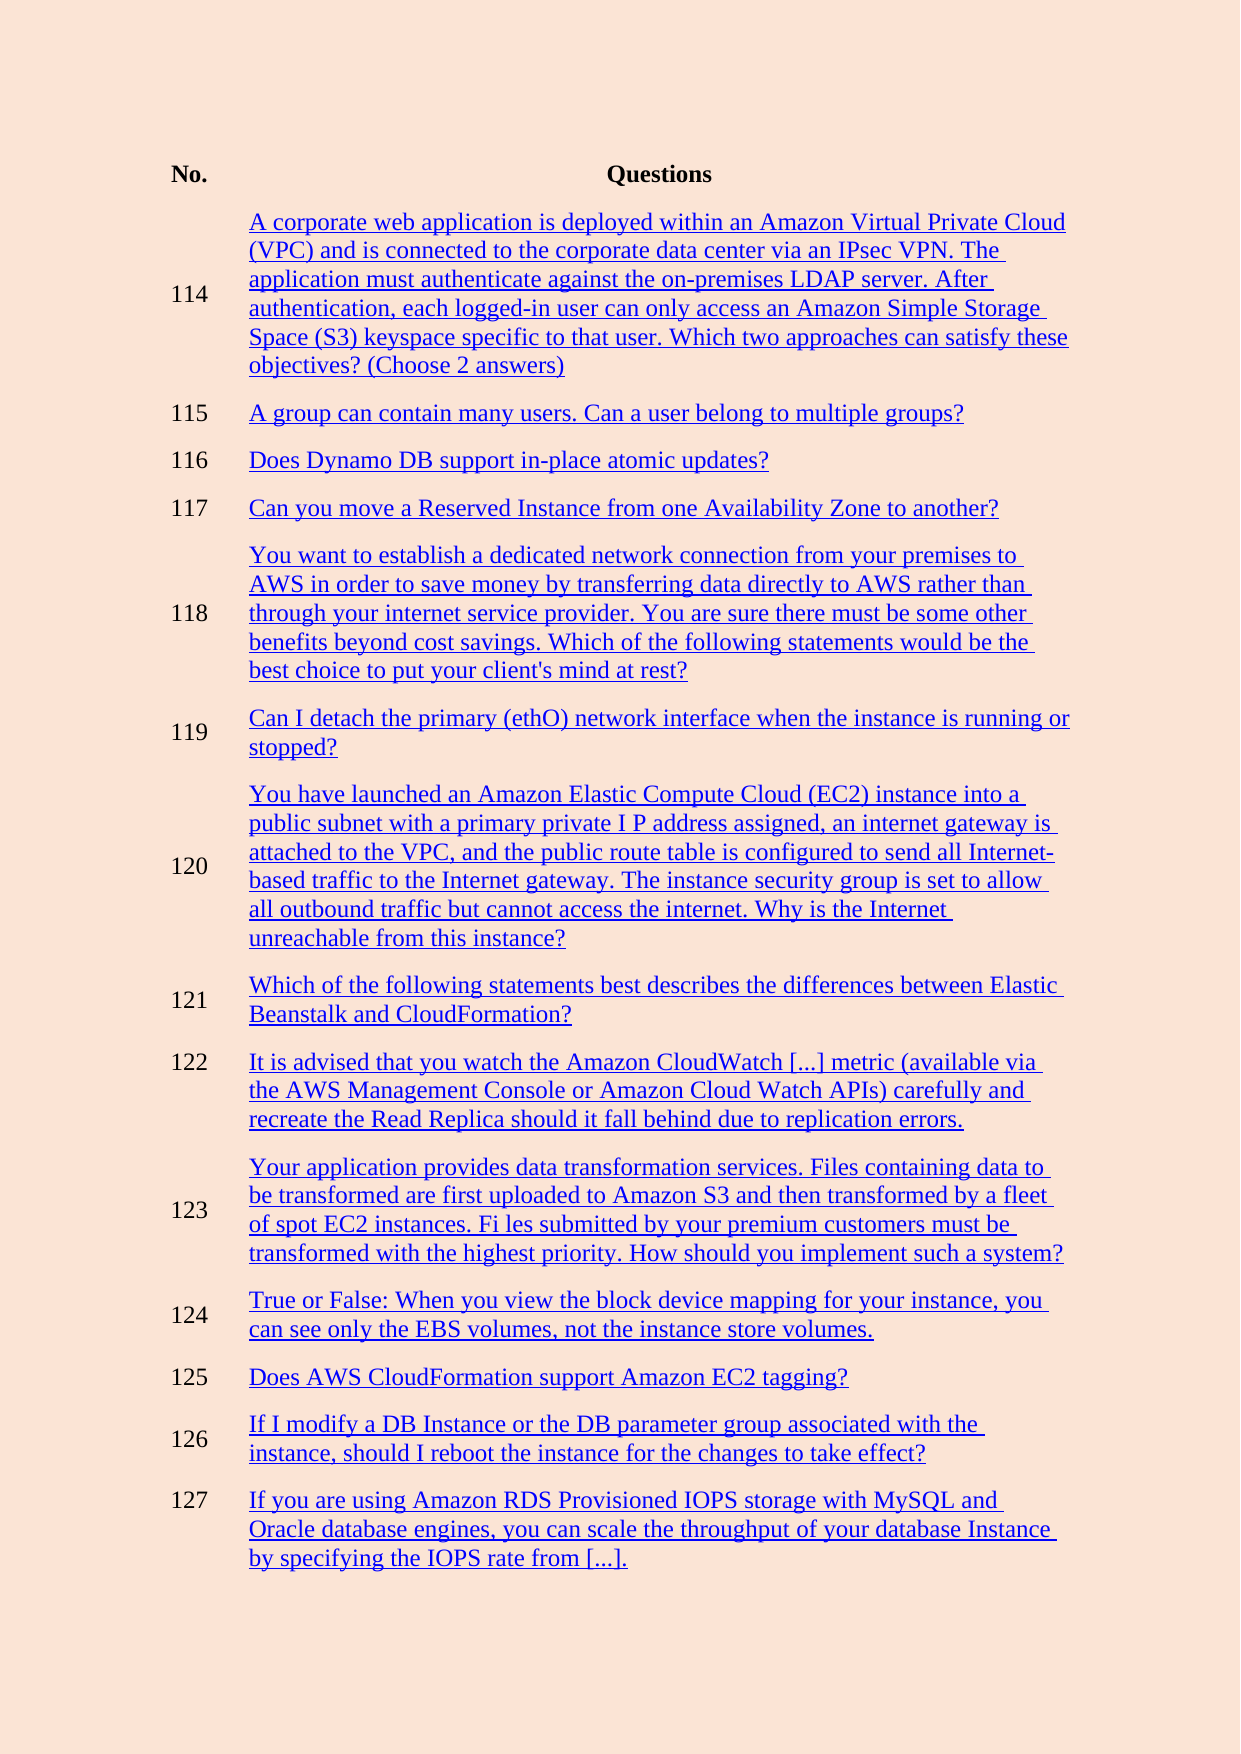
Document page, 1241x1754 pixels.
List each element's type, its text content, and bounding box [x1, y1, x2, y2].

table_cell 115 [150, 389, 228, 436]
table_cell 117 [150, 484, 228, 531]
table_cell Which of the following statements best describes the differences between Elastic Beanstalk and CloudFormation? [228, 961, 1090, 1037]
table_cell You have launched an Amazon Elastic Compute Cloud (EC2) instance into a public subnet with a primary private I P address assigned, an internet gateway is attached to the VPC, and the public route table is configured to send all Internet-based traffic to the Internet gateway. The instance security group is set to allow all outbound traffic but cannot access the internet. Why is the Internet unreachable from this instance? [228, 770, 1090, 961]
table_cell Your application provides data transformation services. Files containing data to be transformed are first uploaded to Amazon S3 and then transformed by a fleet of spot EC2 instances. Fi les submitted by your premium customers must be transformed with the highest priority. How should you implement such a system? [228, 1143, 1090, 1276]
table_cell Does AWS CloudFormation support Amazon EC2 tagging? [228, 1353, 1090, 1400]
table_header No. [150, 150, 228, 197]
table_cell Does Dynamo DB support in-place atomic updates? [228, 436, 1090, 484]
table_cell 126 [150, 1400, 228, 1476]
table_cell Can I detach the primary (ethO) network interface when the instance is running or stopped? [228, 694, 1090, 770]
table_cell 123 [150, 1143, 228, 1276]
table_cell It is advised that you watch the Amazon CloudWatch [...] metric (available via the AWS Management Console or Amazon Cloud Watch APIs) carefully and recreate the Read Replica should it fall behind due to replication errors. [228, 1038, 1090, 1142]
table_header Questions [228, 150, 1090, 197]
table_cell 116 [150, 436, 228, 484]
table_cell 122 [150, 1038, 228, 1142]
table_cell 120 [150, 770, 228, 961]
table_cell True or False: When you view the block device mapping for your instance, you can see only the EBS volumes, not the instance store volumes. [228, 1276, 1090, 1352]
table_cell 118 [150, 531, 228, 694]
table_cell A corporate web application is deployed within an Amazon Virtual Private Cloud (VPC) and is connected to the corporate data center via an IPsec VPN. The application must authenticate against the on-premises LDAP server. After authentication, each logged-in user can only access an Amazon Simple Storage Space (S3) keyspace specific to that user. Which two approaches can satisfy these objectives? (Choose 2 answers) [228, 198, 1090, 389]
table_cell 114 [150, 198, 228, 389]
table_cell Can you move a Reserved Instance from one Availability Zone to another? [228, 484, 1090, 531]
table_cell You want to establish a dedicated network connection from your premises to AWS in order to save money by transferring data directly to AWS rather than through your internet service provider. You are sure there must be some other benefits beyond cost savings. Which of the following statements would be the best choice to put your client's mind at rest? [228, 531, 1090, 694]
table_cell If I modify a DB Instance or the DB parameter group associated with the instance, should I reboot the instance for the changes to take effect? [228, 1400, 1090, 1476]
table_cell 124 [150, 1276, 228, 1352]
table_cell 125 [150, 1353, 228, 1400]
table_cell 119 [150, 694, 228, 770]
table_cell 127 [150, 1476, 228, 1581]
table_cell A group can contain many users. Can a user belong to multiple groups? [228, 389, 1090, 436]
table_cell If you are using Amazon RDS Provisioned IOPS storage with MySQL and Oracle database engines, you can scale the throughput of your database Instance by specifying the IOPS rate from [...]. [228, 1476, 1090, 1581]
table_cell 121 [150, 961, 228, 1037]
